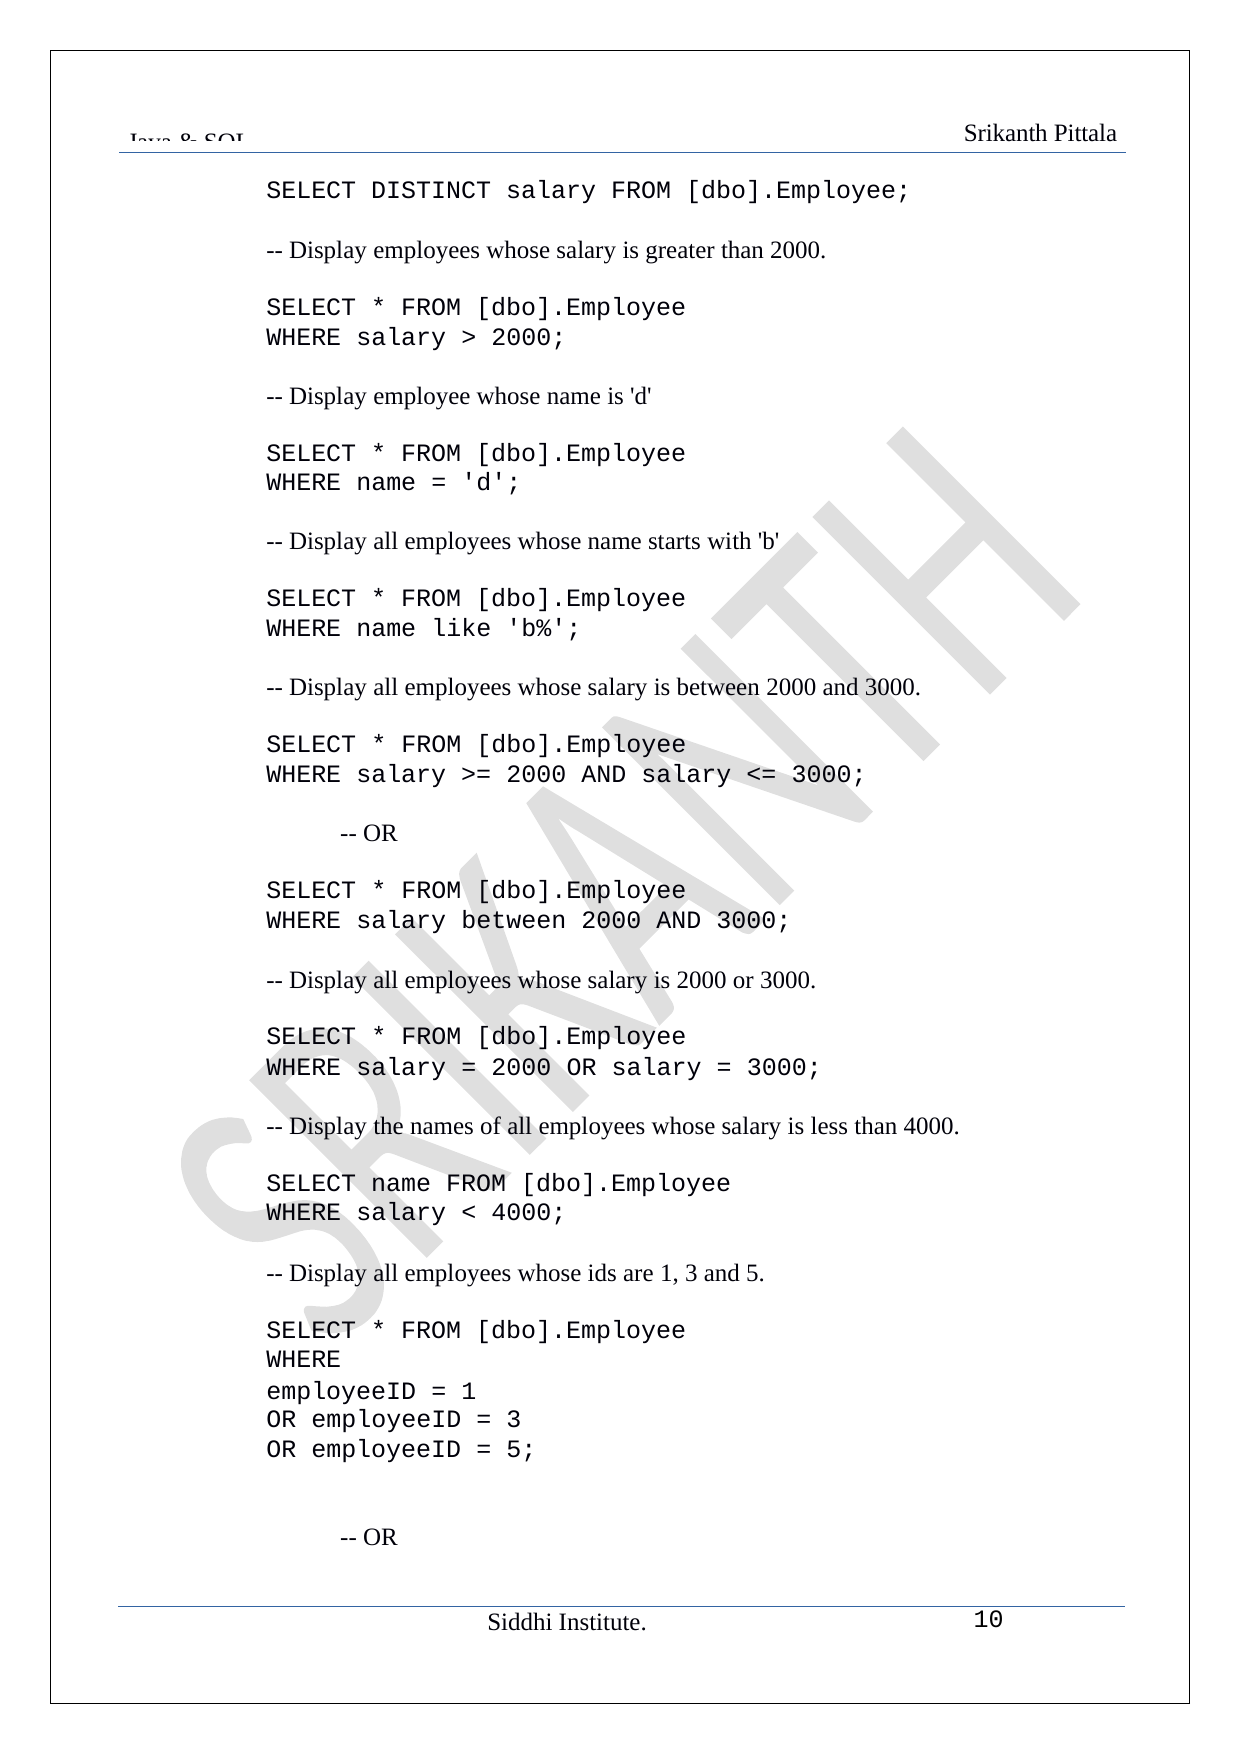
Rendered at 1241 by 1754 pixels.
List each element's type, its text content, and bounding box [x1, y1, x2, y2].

text WHERE salary between 2000 AND 3000; [266, 908, 1134, 936]
text -- Display all employees whose ids are 1, 3 and 5. [266, 1258, 1134, 1287]
text SELECT DISTINCT salary FROM [dbo].Employee; [266, 178, 1134, 206]
text SELECT * FROM [dbo].Employee WHERE [266, 1317, 689, 1375]
text -- Display the names of all employees whose salary is less than 4000. [266, 1111, 1134, 1140]
text -- Display employees whose salary is greater than 2000. [266, 235, 1134, 264]
text SELECT * FROM [dbo].Employee WHERE name like 'b%'; [266, 586, 689, 644]
text SELECT name FROM [dbo].Employee WHERE salary < 4000; [266, 1170, 734, 1228]
text SELECT * FROM [dbo].Employee WHERE salary > 2000; [266, 294, 689, 352]
text -- Display employee whose name is 'd' [266, 381, 1134, 409]
text -- OR [340, 1522, 1134, 1551]
text WHERE salary >= 2000 AND salary <= 3000; [266, 761, 1134, 790]
text -- Display all employees whose name starts with 'b' [266, 526, 1134, 555]
text SELECT * FROM [dbo].Employee [266, 1024, 1134, 1052]
text SELECT * FROM [dbo].Employee [266, 878, 1134, 906]
text SELECT * FROM [dbo].Employee WHERE name = 'd'; [266, 440, 689, 498]
text employeeID = 1 [266, 1377, 1134, 1405]
text OR employeeID = 3 OR employeeID = 5; [266, 1407, 538, 1465]
text -- Display all employees whose salary is between 2000 and 3000. [266, 672, 1134, 701]
text SELECT * FROM [dbo].Employee [266, 731, 1134, 760]
text -- OR [340, 818, 1134, 847]
text -- Display all employees whose salary is 2000 or 3000. [266, 965, 1134, 993]
text WHERE salary = 2000 OR salary = 3000; [266, 1054, 1134, 1082]
